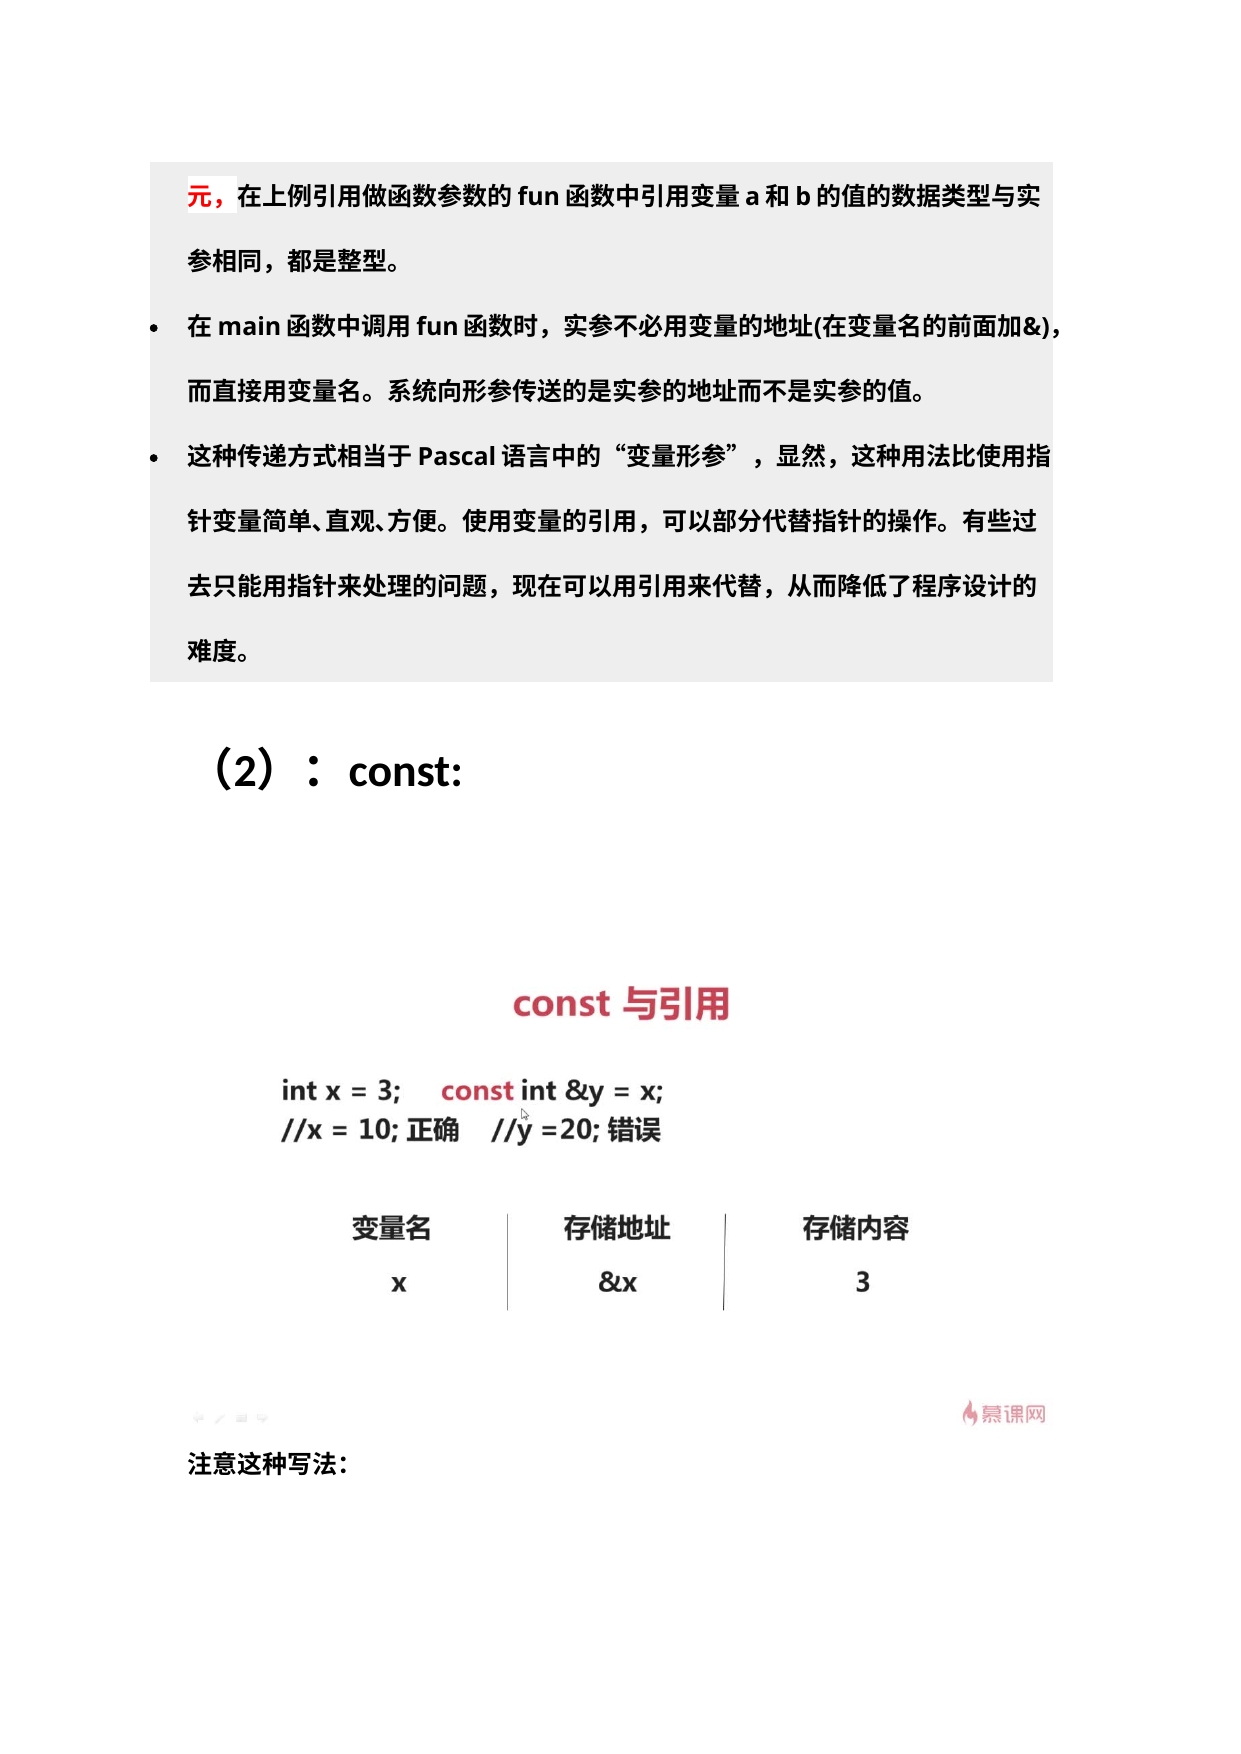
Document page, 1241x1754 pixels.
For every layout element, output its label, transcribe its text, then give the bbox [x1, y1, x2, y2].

picture [187, 942, 1053, 1430]
list 在main函数中调用fun函数时，实参不必用变量的地址(在变量名的前面加&)，而直接用变量名。系统向形参传送的是实参的地址而不是实参的值。 [150, 292, 1053, 422]
text 注意这种写法： [187, 1430, 1053, 1495]
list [150, 162, 1053, 292]
list 这种传递方式相当于Pascal语言中的“变量形参”，显然，这种用法比使用指针变量简单､直观､方便。使用变量的引用，可以部分代替指针的操作。有些过去只能用指针来处理的问题，现在可以用引用来代替，从而降低了程序设计的难度。 [150, 422, 1053, 682]
subtitle （2）：const: [187, 717, 1053, 815]
